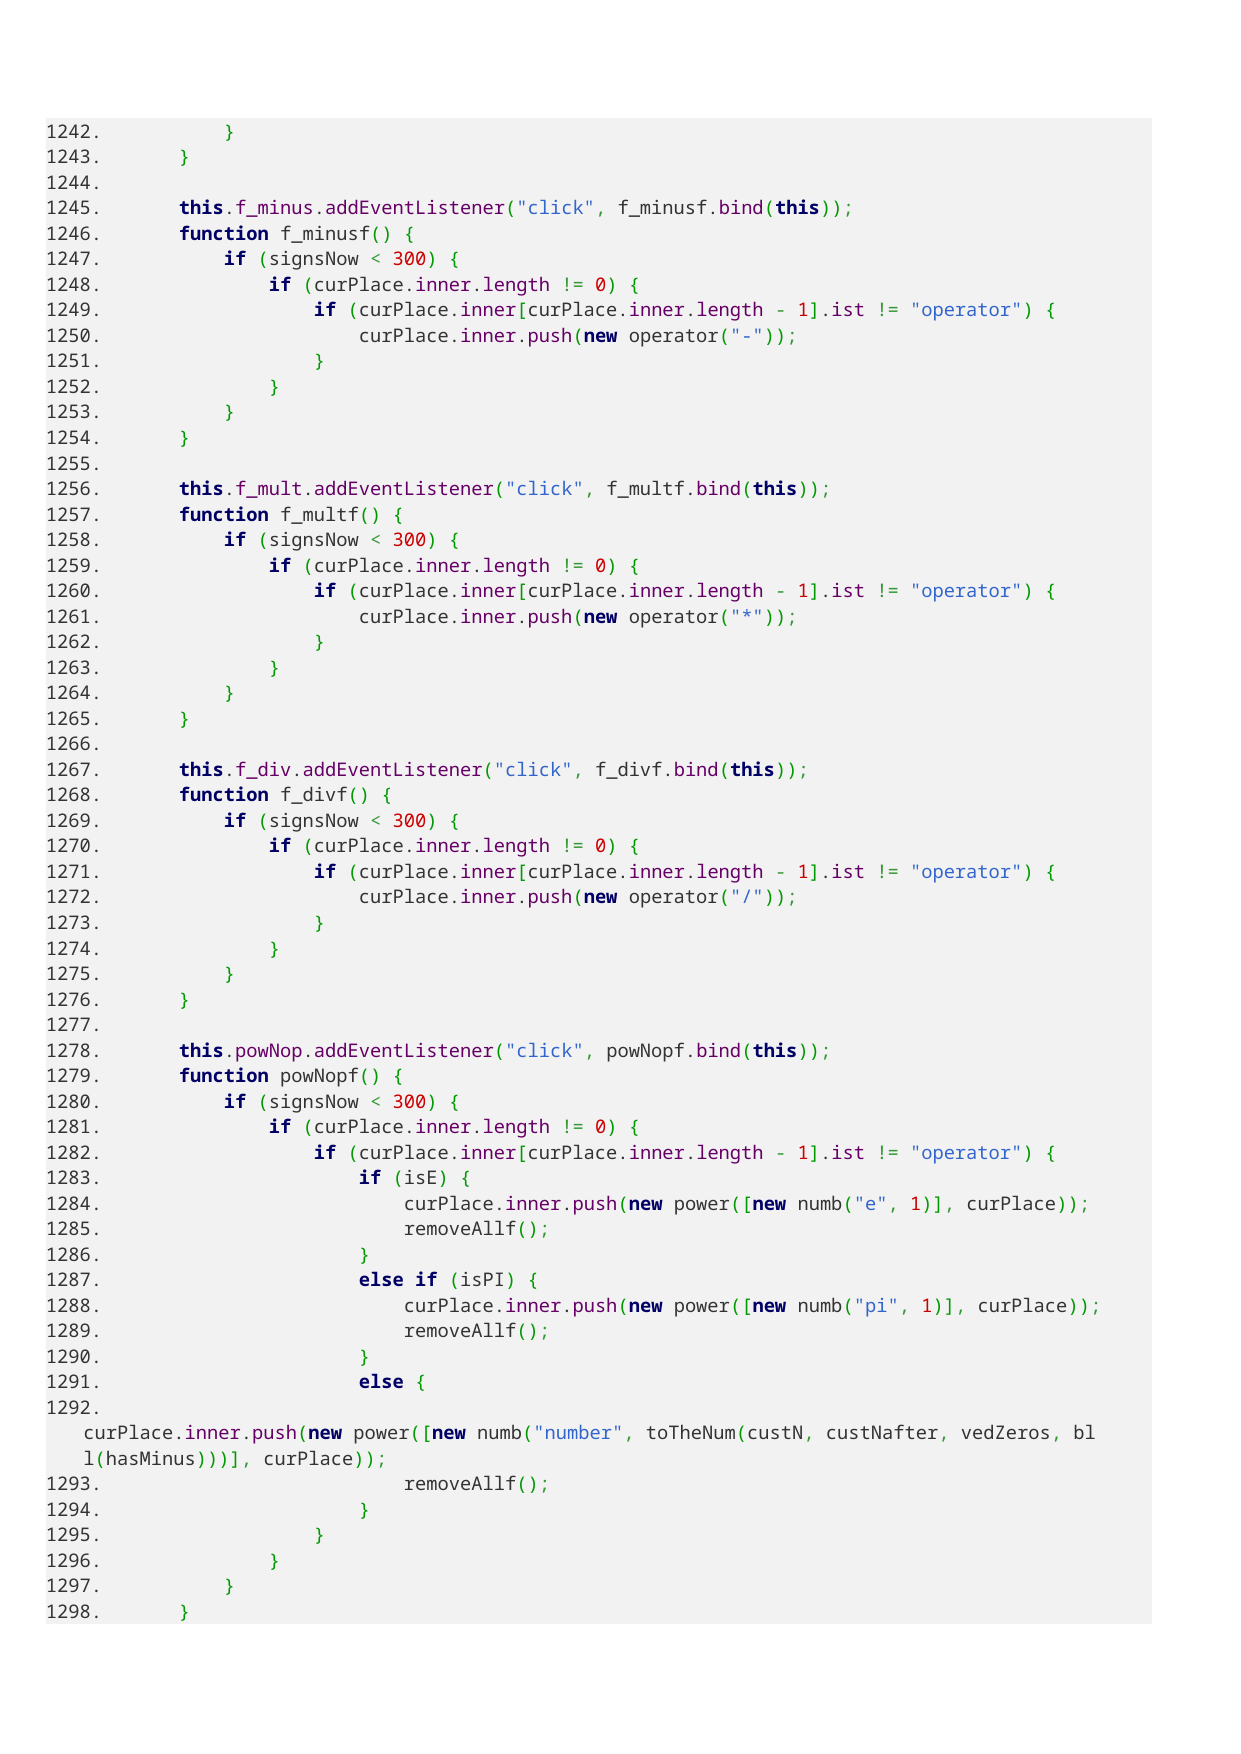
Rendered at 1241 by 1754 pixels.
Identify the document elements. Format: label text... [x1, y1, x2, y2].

list curPlace.inner.push(new power([new numb("e", 1)], curPlace)); [46, 1190, 1152, 1216]
list removeAllf(); [46, 1216, 1152, 1241]
list curPlace.inner.push(new operator("/")); [46, 884, 1152, 909]
list this.f_mult.addEventListener("click", f_multf.bind(this)); [46, 475, 1152, 501]
list if (curPlace.inner.length != 0) { [46, 271, 1152, 297]
list } [46, 144, 1152, 169]
list } [46, 1522, 1152, 1547]
list } [46, 628, 1152, 654]
list } [46, 654, 1152, 679]
list else { [46, 1369, 1152, 1394]
list if (curPlace.inner.length != 0) { [46, 1113, 1152, 1139]
list curPlace.inner.push(new power([new numb("number", toTheNum(custN, custNafter, vedZeros, bll(hasMinus)))], curPlace)); [46, 1394, 1152, 1471]
list function f_minusf() { [46, 220, 1152, 246]
list if (isE) { [46, 1164, 1152, 1190]
list this.f_minus.addEventListener("click", f_minusf.bind(this)); [46, 195, 1152, 220]
list } [46, 424, 1152, 450]
list } [46, 1547, 1152, 1573]
list curPlace.inner.push(new power([new numb("pi", 1)], curPlace)); [46, 1292, 1152, 1318]
list curPlace.inner.push(new operator("*")); [46, 603, 1152, 628]
list if (signsNow < 300) { [46, 246, 1152, 271]
list } [46, 935, 1152, 960]
list curPlace.inner.push(new operator("-")); [46, 322, 1152, 348]
list function f_multf() { [46, 501, 1152, 526]
list } [46, 1241, 1152, 1267]
list function powNopf() { [46, 1062, 1152, 1088]
list removeAllf(); [46, 1471, 1152, 1496]
list } [46, 1343, 1152, 1369]
list } [46, 909, 1152, 935]
list if (curPlace.inner.length != 0) { [46, 552, 1152, 577]
list this.f_div.addEventListener("click", f_divf.bind(this)); [46, 756, 1152, 782]
list } [46, 705, 1152, 731]
list } [46, 679, 1152, 705]
list } [46, 960, 1152, 986]
list } [46, 399, 1152, 424]
list if (curPlace.inner[curPlace.inner.length - 1].ist != "operator") { [46, 858, 1152, 884]
list if (curPlace.inner[curPlace.inner.length - 1].ist != "operator") { [46, 577, 1152, 603]
list } [46, 986, 1152, 1011]
list } [46, 1496, 1152, 1522]
list if (signsNow < 300) { [46, 526, 1152, 552]
list this.powNop.addEventListener("click", powNopf.bind(this)); [46, 1037, 1152, 1062]
list if (signsNow < 300) { [46, 1088, 1152, 1113]
list if (curPlace.inner[curPlace.inner.length - 1].ist != "operator") { [46, 1139, 1152, 1164]
list if (curPlace.inner.length != 0) { [46, 833, 1152, 858]
list } [46, 373, 1152, 399]
list } [46, 118, 1152, 144]
list removeAllf(); [46, 1318, 1152, 1343]
list } [46, 1573, 1152, 1598]
list function f_divf() { [46, 782, 1152, 807]
list if (signsNow < 300) { [46, 807, 1152, 833]
list else if (isPI) { [46, 1267, 1152, 1292]
list } [46, 1598, 1152, 1624]
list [46, 297, 1152, 322]
list } [46, 348, 1152, 373]
